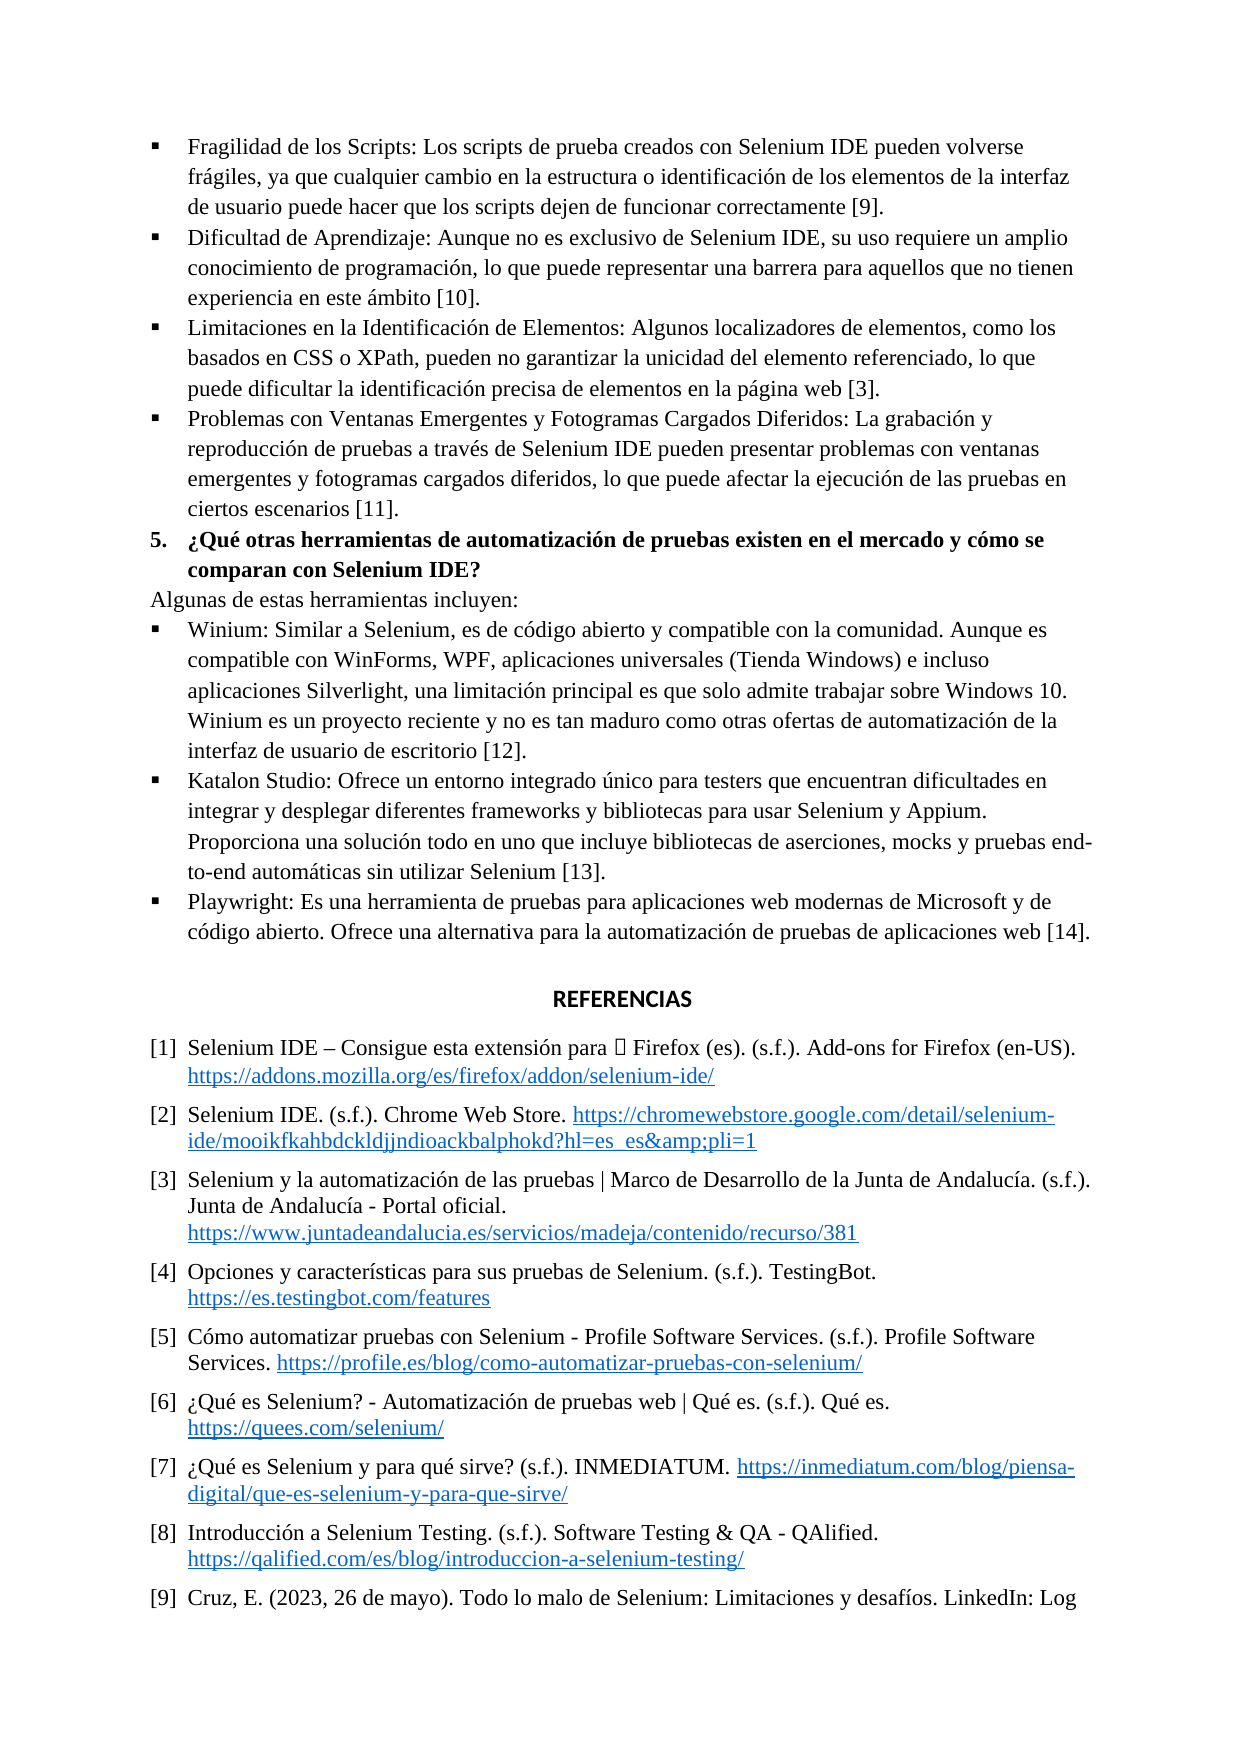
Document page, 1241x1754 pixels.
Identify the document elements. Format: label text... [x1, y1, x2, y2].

list Cómo automatizar pruebas con Selenium - Profile Software Services. (s.f.). Profile Software Services. https://profile.es/blog/como-automatizar-pruebas-con-selenium/ [150, 1323, 1095, 1376]
list ¿Qué otras herramientas de automatización de pruebas existen en el mercado y cómo se comparan con Selenium IDE? [150, 526, 1095, 582]
list Introducción a Selenium Testing. (s.f.). Software Testing & QA - QAlified. https://qalified.com/es/blog/introduccion-a-selenium-testing/ [150, 1518, 1095, 1571]
list Dificultad de Aprendizaje: Aunque no es exclusivo de Selenium IDE, su uso requiere un amplio conocimiento de programación, lo que puede representar una barrera para aquellos que no tienen experiencia en este ámbito [10]. [150, 223, 1095, 310]
list Opciones y características para sus pruebas de Selenium. (s.f.). TestingBot. https://es.testingbot.com/features [150, 1258, 1095, 1310]
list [150, 1584, 1095, 1610]
list ¿Qué es Selenium y para qué sirve? (s.f.). INMEDIATUM. https://inmediatum.com/blog/piensa-digital/que-es-selenium-y-para-que-sirve/ [150, 1453, 1095, 1506]
list Selenium y la automatización de las pruebas | Marco de Desarrollo de la Junta de Andalucía. (s.f.). Junta de Andalucía - Portal oficial. https://www.juntadeandalucia.es/servicios/madeja/contenido/recurso/381 [150, 1166, 1095, 1245]
text REFERENCIAS [150, 983, 1095, 1014]
list Winium: Similar a Selenium, es de código abierto y compatible con la comunidad. Aunque es compatible con WinForms, WPF, aplicaciones universales (Tienda Windows) e incluso aplicaciones Silverlight, una limitación principal es que solo admite trabajar sobre Windows 10. Winium es un proyecto reciente y no es tan maduro como otras ofertas de automatización de la interfaz de usuario de escritorio [12]. [150, 616, 1095, 763]
list Selenium IDE – Consigue esta extensión para 🦊 Firefox (es). (s.f.). Add-ons for Firefox (en-US). https://addons.mozilla.org/es/firefox/addon/selenium-ide/ [150, 1031, 1095, 1088]
list ¿Qué es Selenium? - Automatización de pruebas web | Qué es. (s.f.). Qué es. https://quees.com/selenium/ [150, 1388, 1095, 1441]
list Playwright: Es una herramienta de pruebas para aplicaciones web modernas de Microsoft y de código abierto. Ofrece una alternativa para la automatización de pruebas de aplicaciones web [14]. [150, 888, 1095, 945]
list Limitaciones en la Identificación de Elementos: Algunos localizadores de elementos, como los basados en CSS o XPath, pueden no garantizar la unicidad del elemento referenciado, lo que puede dificultar la identificación precisa de elementos en la página web [3]. [150, 314, 1095, 401]
list Katalon Studio: Ofrece un entorno integrado único para testers que encuentran dificultades en integrar y desplegar diferentes frameworks y bibliotecas para usar Selenium y Appium. Proporciona una solución todo en uno que incluye bibliotecas de aserciones, mocks y pruebas end-to-end automáticas sin utilizar Selenium [13]. [150, 767, 1095, 884]
list Fragilidad de los Scripts: Los scripts de prueba creados con Selenium IDE pueden volverse frágiles, ya que cualquier cambio en la estructura o identificación de los elementos de la interfaz de usuario puede hacer que los scripts dejen de funcionar correctamente [9]. [150, 133, 1095, 220]
text Algunas de estas herramientas incluyen: [150, 586, 1095, 612]
list Selenium IDE. (s.f.). Chrome Web Store. https://chromewebstore.google.com/detail/selenium-ide/mooikfkahbdckldjjndioackbalphokd?hl=es_es&amp;pli=1 [150, 1101, 1095, 1154]
list Problemas con Ventanas Emergentes y Fotogramas Cargados Diferidos: La grabación y reproducción de pruebas a través de Selenium IDE pueden presentar problemas con ventanas emergentes y fotogramas cargados diferidos, lo que puede afectar la ejecución de las pruebas en ciertos escenarios [11]. [150, 405, 1095, 522]
